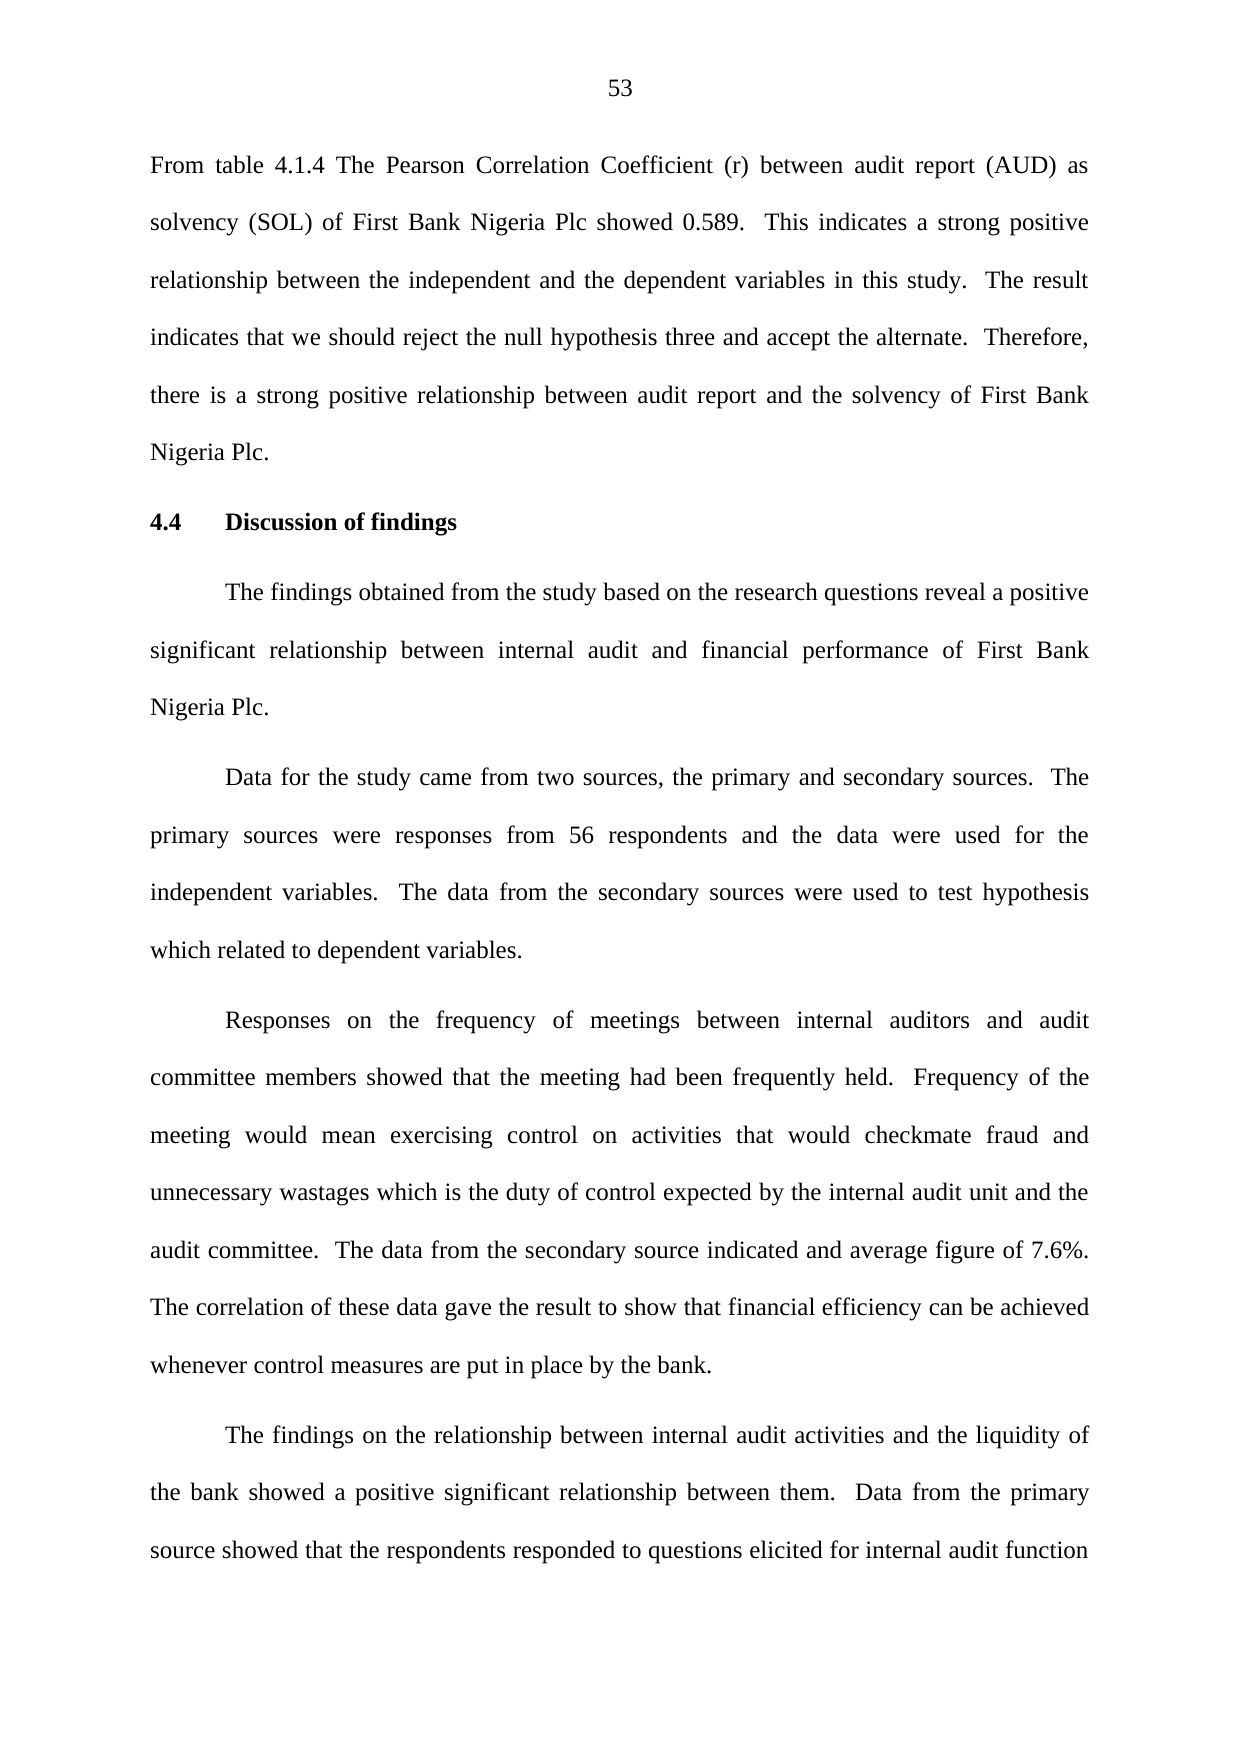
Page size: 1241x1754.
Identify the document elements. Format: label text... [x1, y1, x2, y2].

text From table 4.1.4 The Pearson Correlation Coefficient (r) between audit report (AUD) as solvency (SOL) of First Bank Nigeria Plc showed 0.589. This indicates a strong positive relationship between the independent and the dependent variables in this study. The result indicates that we should reject the null hypothesis three and accept the alternate. Therefore, there is a strong positive relationship between audit report and the solvency of First Bank Nigeria Plc. [150, 150, 1090, 466]
text 4.4 Discussion of findings [150, 507, 1090, 536]
text Responses on the frequency of meetings between internal auditors and audit committee members showed that the meeting had been frequently held. Frequency of the meeting would mean exercising control on activities that would checkmate fraud and unnecessary wastages which is the duty of control expected by the internal audit unit and the audit committee. The data from the secondary source indicated and average figure of 7.6%. The correlation of these data gave the result to show that financial efficiency can be achieved whenever control measures are put in place by the bank. [150, 1005, 1090, 1379]
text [150, 1420, 1090, 1564]
text The findings obtained from the study based on the research questions reveal a positive significant relationship between internal audit and financial performance of First Bank Nigeria Plc. [150, 577, 1090, 721]
text Data for the study came from two sources, the primary and secondary sources. The primary sources were responses from 56 respondents and the data were used for the independent variables. The data from the secondary sources were used to test hypothesis which related to dependent variables. [150, 762, 1090, 964]
